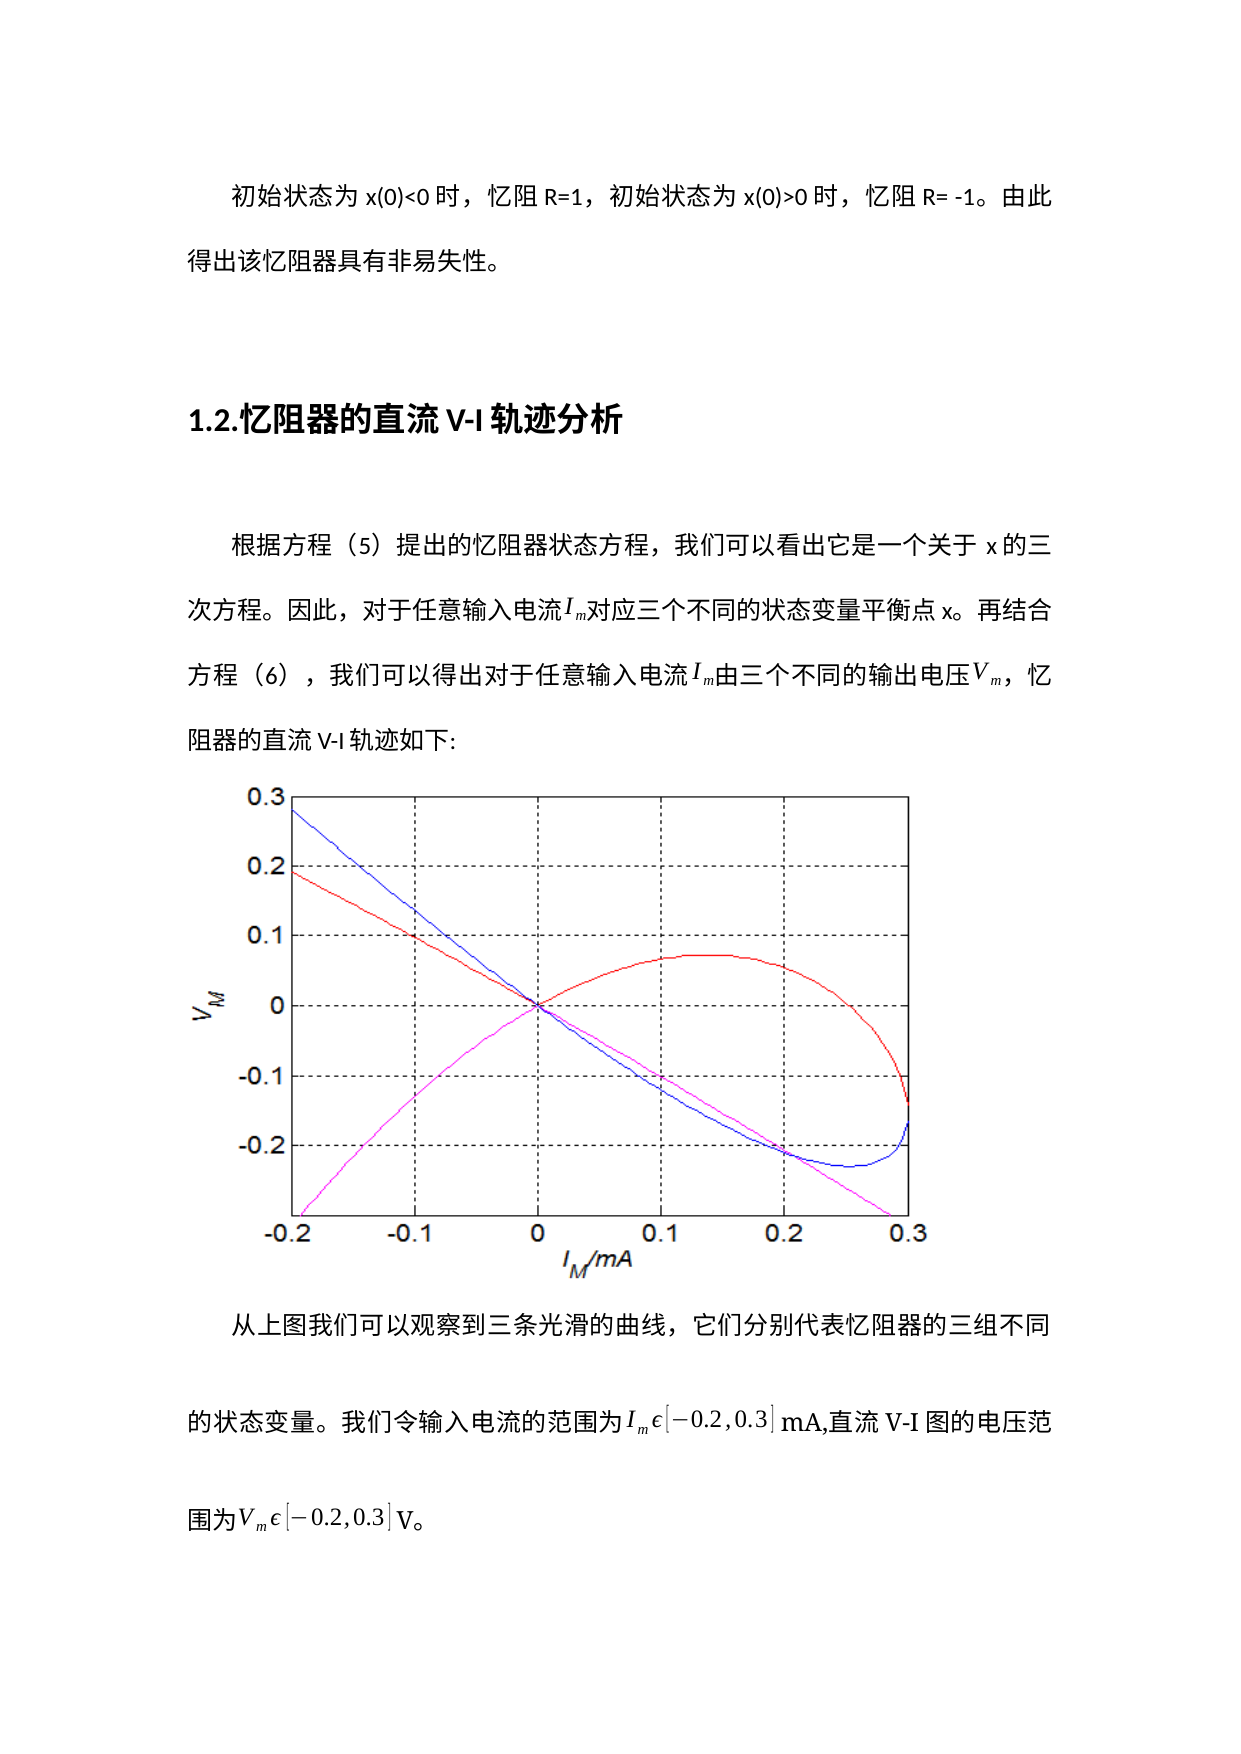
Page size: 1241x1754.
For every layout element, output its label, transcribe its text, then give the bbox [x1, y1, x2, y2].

picture [187, 770, 958, 1282]
subtitle 1.2.忆阻器的直流V-I轨迹分析 [187, 384, 1053, 449]
text 从上图我们可以观察到三条光滑的曲线，它们分别代表忆阻器的三组不同的状态变量。我们令输入电流的范围为 mA,直流V-I图的电压范围为 V。 [187, 1291, 1053, 1551]
text 根据方程（5）提出的忆阻器状态方程，我们可以看出它是一个关于x的三次方程。因此，对于任意输入电流对应三个不同的状态变量平衡点x。再结合方程（6），我们可以得出对于任意输入电流由三个不同的输出电压，忆阻器的直流V-I轨迹如下: [187, 511, 1053, 771]
text 初始状态为x(0)<0时，忆阻R=1，初始状态为x(0)>0时，忆阻R= -1。由此得出该忆阻器具有非易失性。 [187, 162, 1053, 292]
